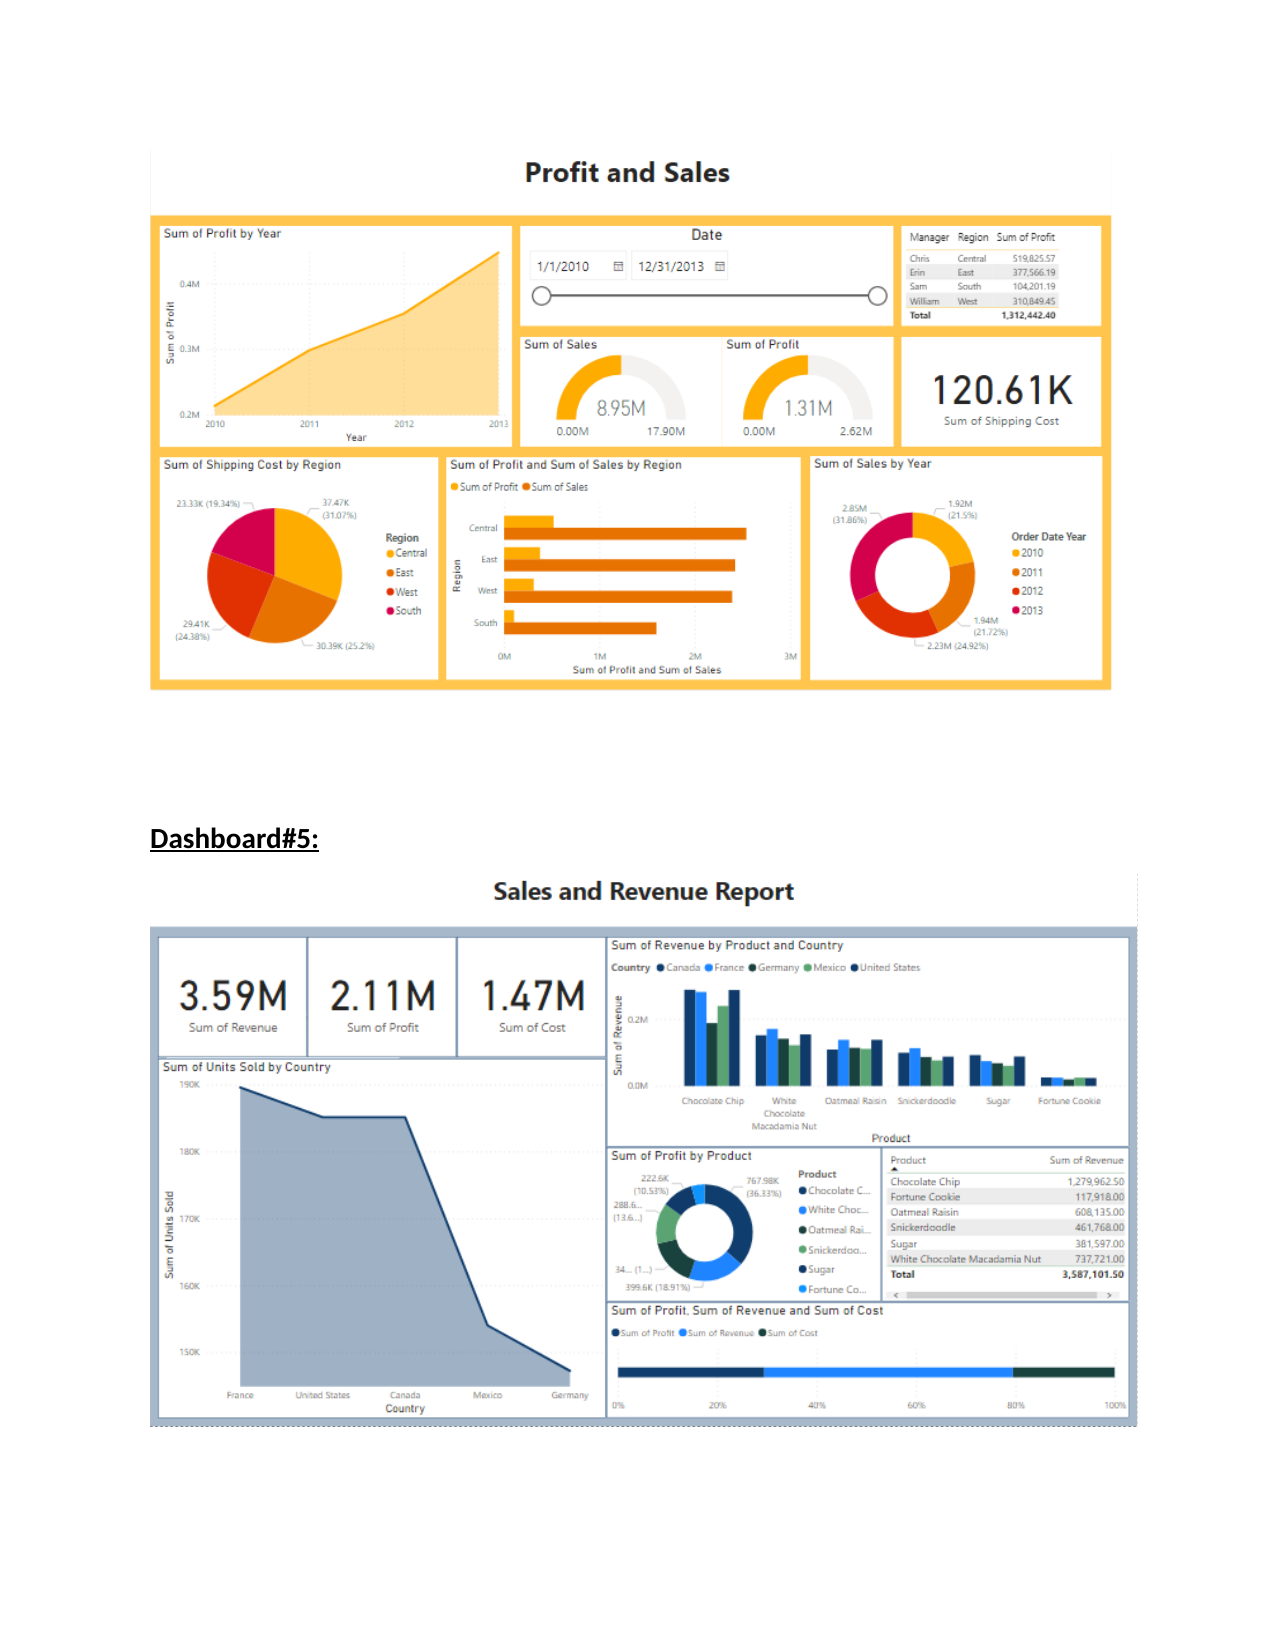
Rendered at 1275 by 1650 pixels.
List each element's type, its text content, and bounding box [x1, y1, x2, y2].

picture [150, 874, 1138, 1427]
picture [150, 150, 1112, 691]
text Dashboard#5: [150, 820, 1125, 855]
